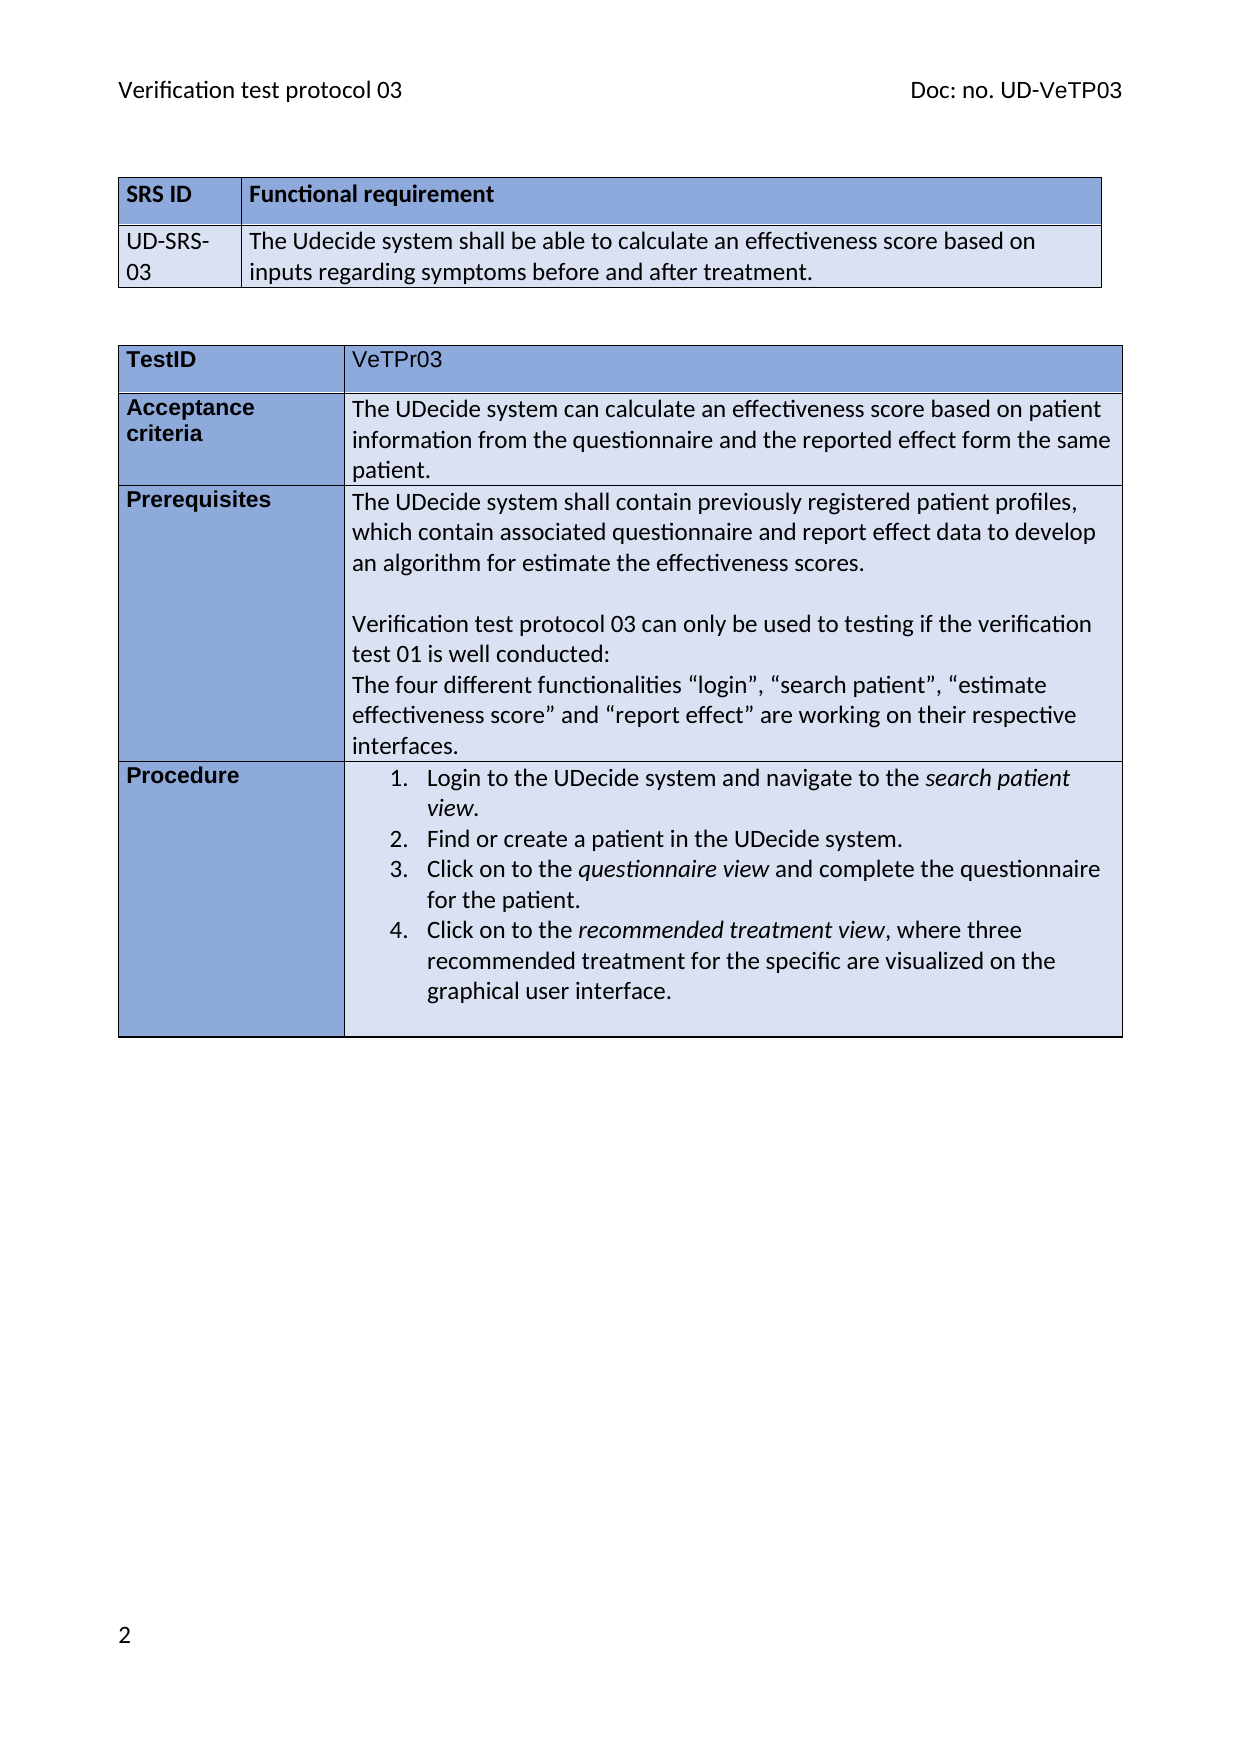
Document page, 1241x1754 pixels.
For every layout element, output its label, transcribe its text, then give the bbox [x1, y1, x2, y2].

table_cell The UDecide system can calculate an effectiveness score based on patient information from the questionnaire and the reported effect form the same patient. [345, 394, 1122, 485]
table_cell Prerequisites [119, 486, 344, 761]
table_header TestID [119, 346, 344, 392]
table_header SRS ID [119, 178, 241, 224]
table_header VeTPr03 [345, 346, 1122, 392]
table_cell UD-SRS-03 [119, 226, 241, 287]
table_header Functional requirement [242, 178, 1101, 224]
table_cell The Udecide system shall be able to calculate an effectiveness score based on inputs regarding symptoms before and after treatment. [242, 226, 1101, 287]
table_cell Login to the UDecide system and navigate to the search patient view. Find or create a patient in the UDecide system. Click on to the questionnaire view and complete the questionnaire for the patient. Click on to the recommended treatment view, where three recommended treatment for the specific are visualized on the graphical user interface. [345, 762, 1122, 1036]
table_cell The UDecide system shall contain previously registered patient profiles, which contain associated questionnaire and report effect data to develop an algorithm for estimate the effectiveness scores. Verification test protocol 03 can only be used to testing if the verification test 01 is well conducted: The four different functionalities “login”, “search patient”, “estimate effectiveness score” and “report effect” are working on their respective interfaces. [345, 486, 1122, 761]
table_cell Procedure [119, 762, 344, 1036]
table_cell Acceptance criteria [119, 394, 344, 485]
